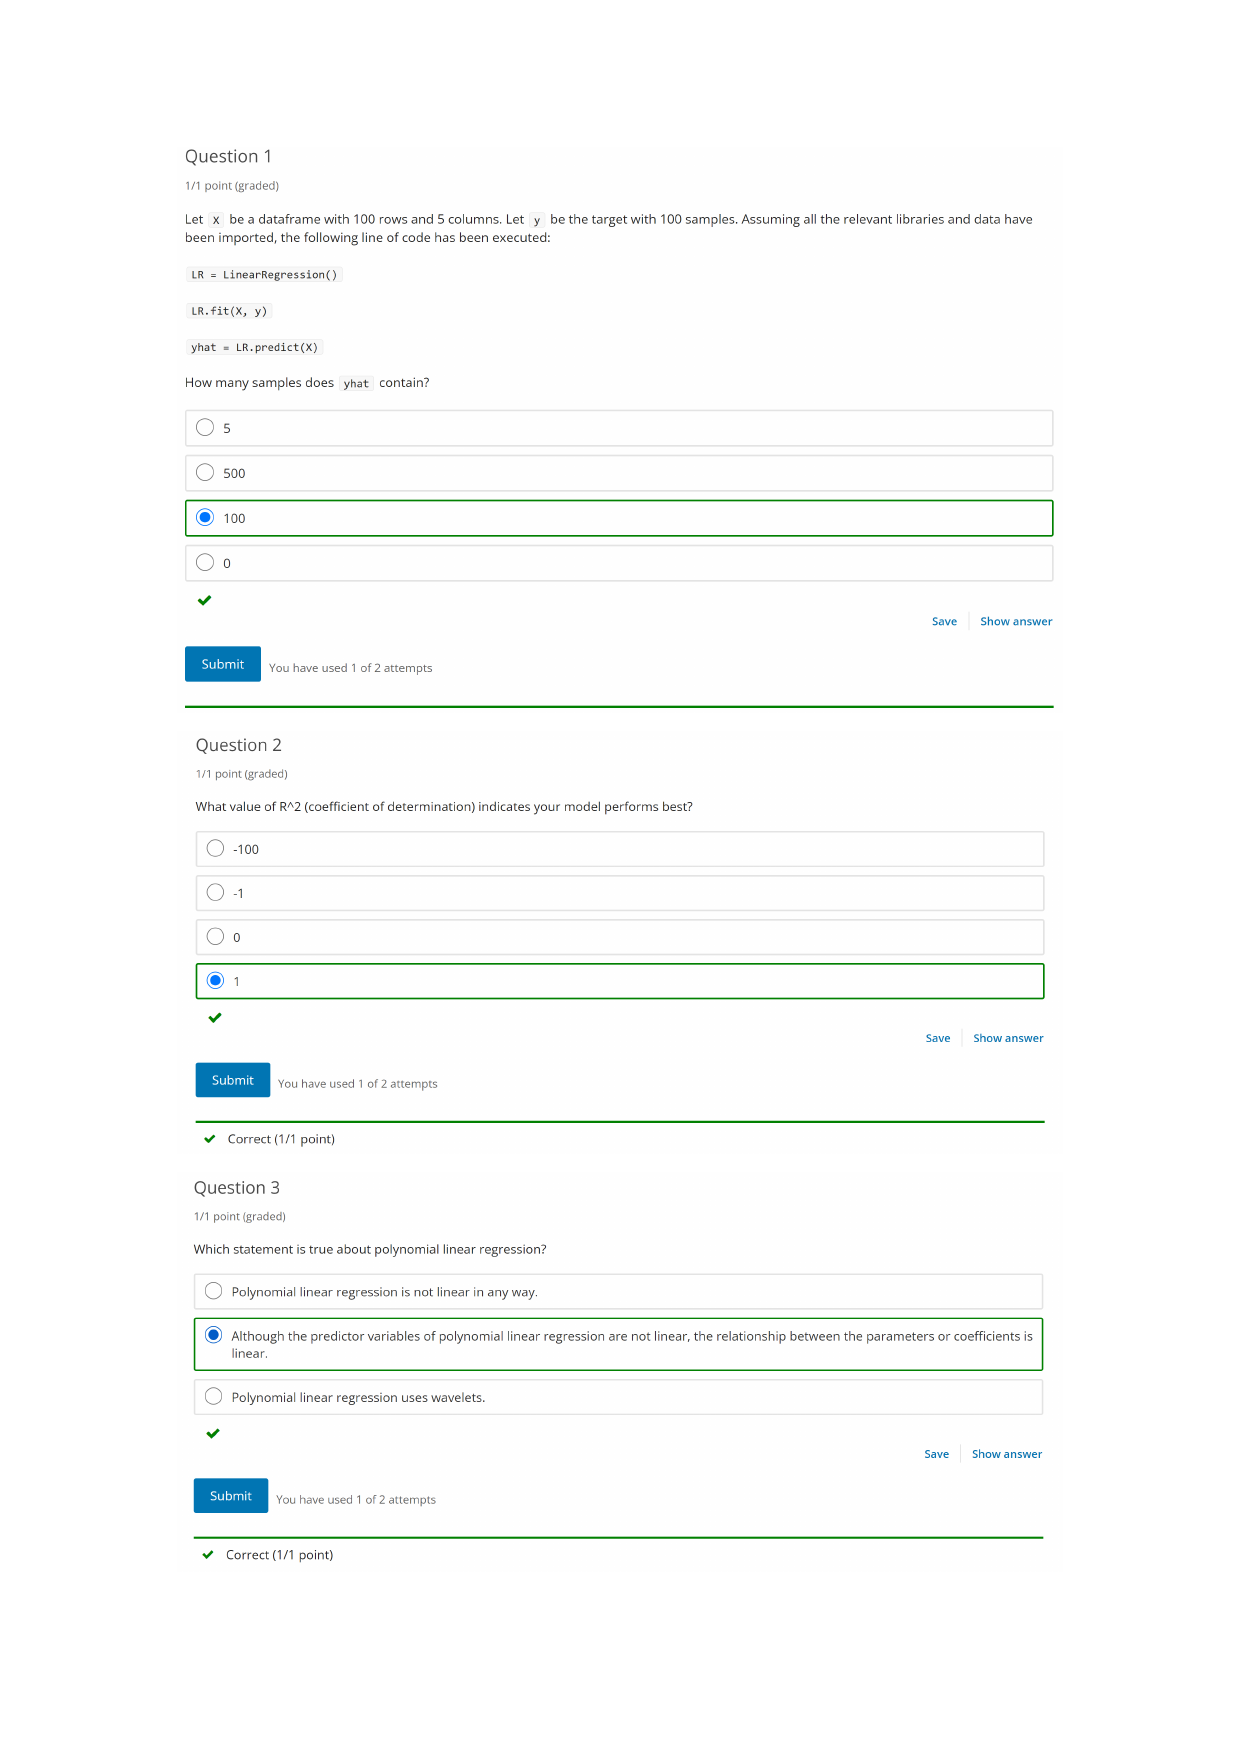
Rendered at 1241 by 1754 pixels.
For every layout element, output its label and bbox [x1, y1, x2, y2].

picture [177, 147, 1063, 713]
picture [177, 731, 1063, 1154]
picture [177, 1172, 1063, 1572]
